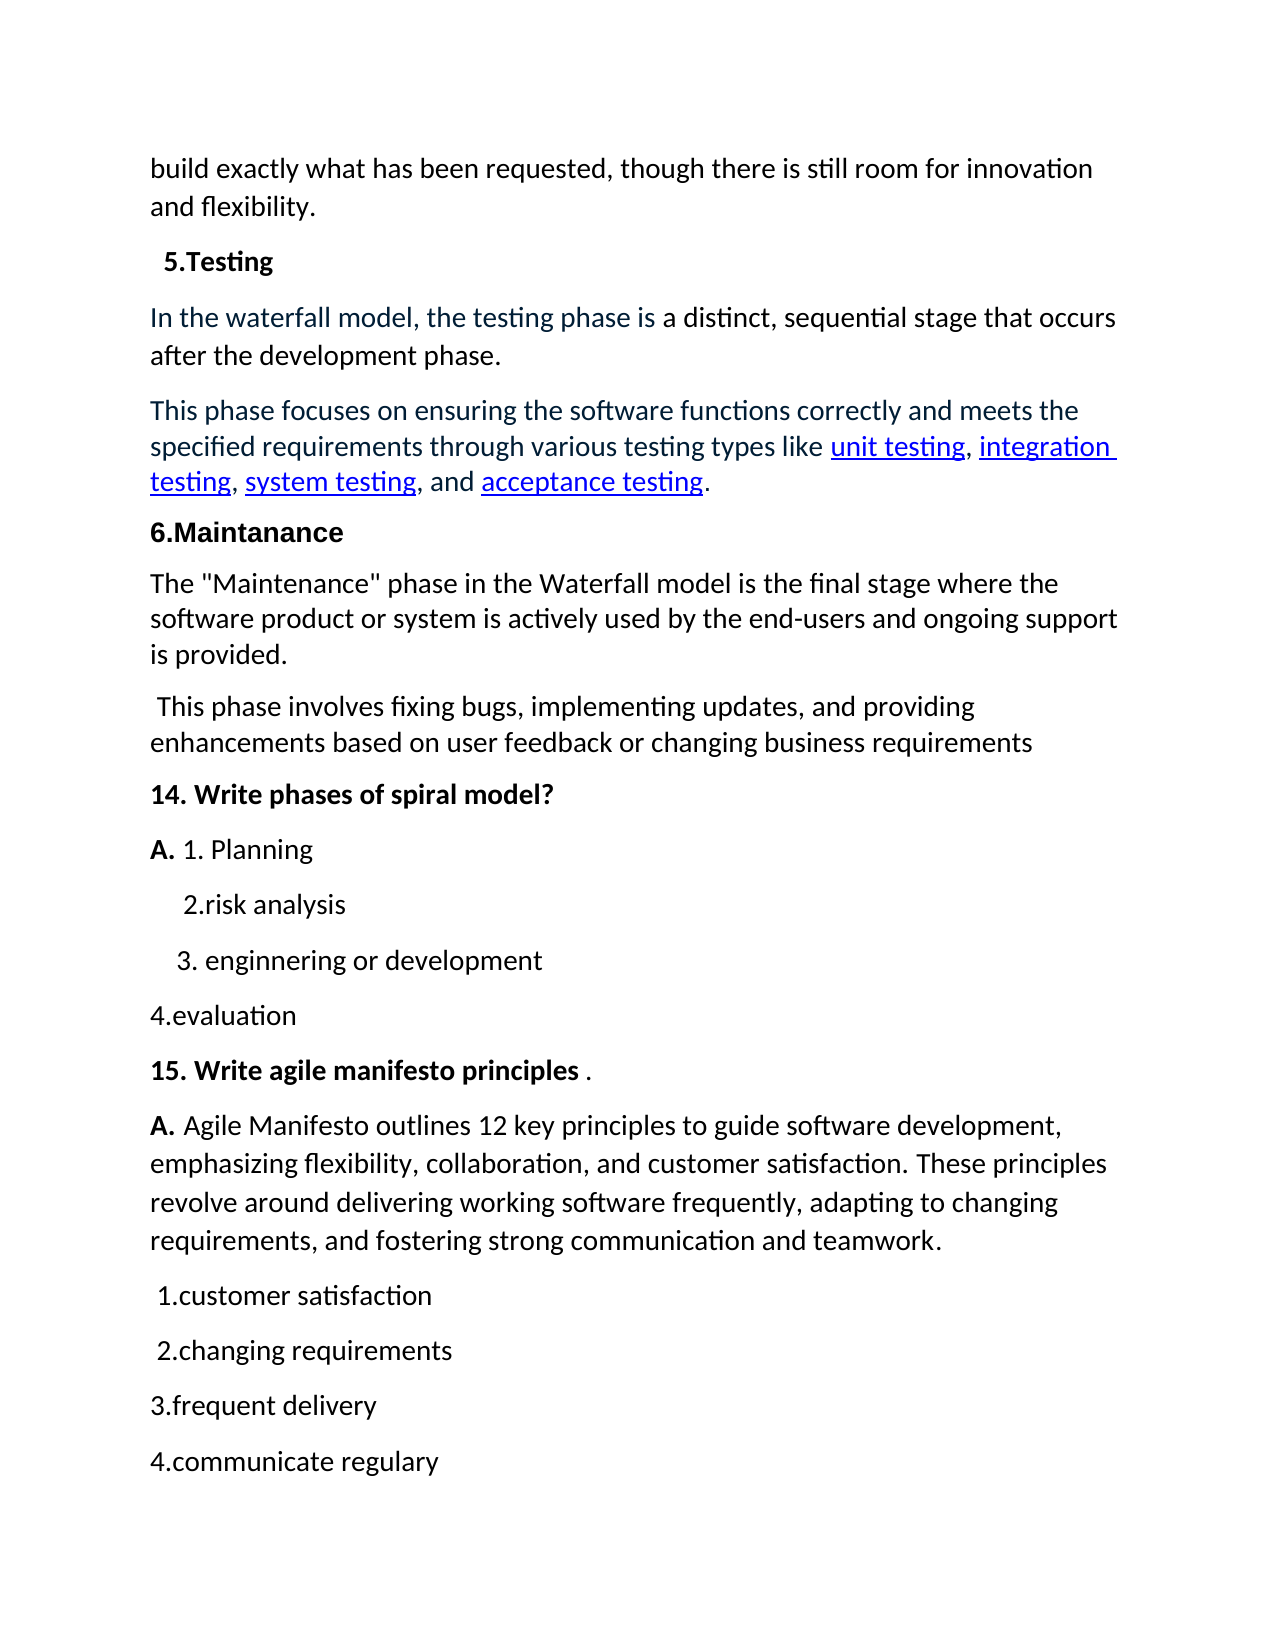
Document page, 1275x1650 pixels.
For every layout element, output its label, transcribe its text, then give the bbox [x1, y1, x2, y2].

text 4.communicate regulary [150, 1443, 1125, 1478]
text 14. Write phases of spiral model? [150, 776, 1125, 812]
text 6.Maintanance [150, 516, 1125, 548]
text 3.frequent delivery [150, 1387, 1125, 1423]
text 2.risk analysis [150, 886, 1125, 922]
text A. 1. Planning [150, 831, 1125, 867]
text In the waterfall model, the testing phase is a distinct, sequential stage that occurs after the development phase. [150, 299, 1125, 373]
text This phase involves fixing bugs, implementing updates, and providing enhancements based on user feedback or changing business requirements [975, 688, 1125, 759]
text The "Maintenance" phase in the Waterfall model is the final stage where the software product or system is actively used by the end-users and ongoing support is provided. [288, 565, 1125, 672]
text 2.changing requirements [150, 1332, 1125, 1368]
text 1.customer satisfaction [150, 1277, 1125, 1313]
text A. Agile Manifesto outlines 12 key principles to guide software development, emphasizing flexibility, collaboration, and customer satisfaction. These principles revolve around delivering working software frequently, adapting to changing requirements, and fostering strong communication and teamwork. [150, 1107, 1125, 1258]
text 4.evaluation [150, 997, 1125, 1032]
text 3. enginnering or development [150, 942, 1125, 977]
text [150, 150, 1125, 224]
text 5.Testing [150, 243, 1125, 279]
text This phase focuses on ensuring the software functions correctly and meets the specified requirements through various testing types like unit testing, integration testing, system testing, and acceptance testing. [150, 392, 1125, 499]
text 15. Write agile manifesto principles . [150, 1052, 1125, 1087]
